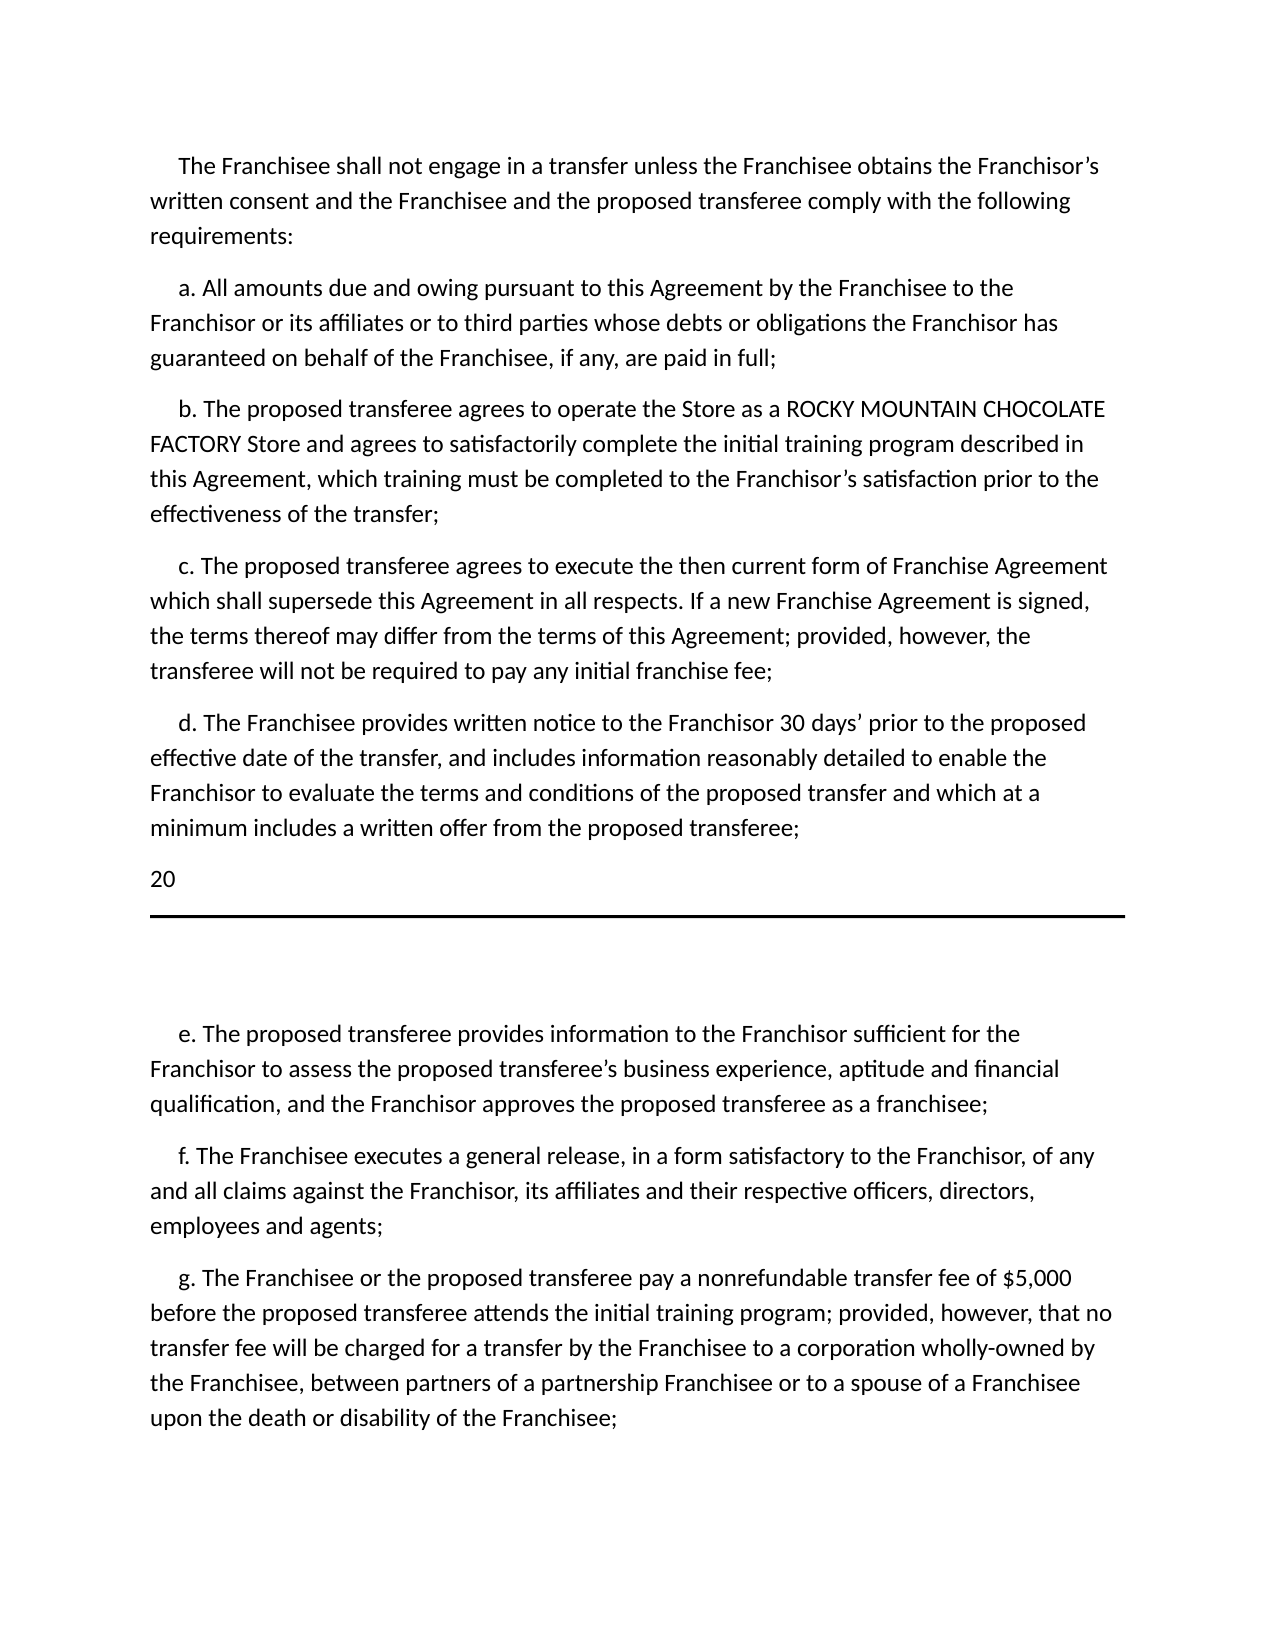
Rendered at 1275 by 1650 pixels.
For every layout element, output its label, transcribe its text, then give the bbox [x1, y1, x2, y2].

text b. The proposed transferee agrees to operate the Store as a ROCKY MOUNTAIN CHOCOLATE FACTORY Store and agrees to satisfactorily complete the initial training program described in this Agreement, which training must be completed to the Franchisor’s satisfaction prior to the effectiveness of the transfer; [150, 393, 1125, 529]
text a. All amounts due and owing pursuant to this Agreement by the Franchisee to the Franchisor or its affiliates or to third parties whose debts or obligations the Franchisor has guaranteed on behalf of the Franchisee, if any, are paid in full; [150, 272, 1125, 372]
text g. The Franchisee or the proposed transferee pay a nonrefundable transfer fee of $5,000 before the proposed transferee attends the initial training program; provided, however, that no transfer fee will be charged for a transfer by the Franchisee to a corporation wholly-owned by the Franchisee, between partners of a partnership Franchisee or to a spouse of a Franchisee upon the death or disability of the Franchisee; [150, 1262, 1125, 1432]
text The Franchisee shall not engage in a transfer unless the Franchisee obtains the Franchisor’s written consent and the Franchisee and the proposed transferee comply with the following requirements: [150, 150, 1125, 251]
text d. The Franchisee provides written notice to the Franchisor 30 days’ prior to the proposed effective date of the transfer, and includes information reasonably detailed to enable the Franchisor to evaluate the terms and conditions of the proposed transfer and which at a minimum includes a written offer from the proposed transferee; [150, 707, 1125, 842]
text f. The Franchisee executes a general release, in a form satisfactory to the Franchisor, of any and all claims against the Franchisor, its affiliates and their respective officers, directors, employees and agents; [150, 1140, 1125, 1241]
text e. The proposed transferee provides information to the Franchisor sufficient for the Franchisor to assess the proposed transferee’s business experience, aptitude and financial qualification, and the Franchisor approves the proposed transferee as a franchisee; [150, 1018, 1125, 1119]
text c. The proposed transferee agrees to execute the then current form of Franchise Agreement which shall supersede this Agreement in all respects. If a new Franchise Agreement is signed, the terms thereof may differ from the terms of this Agreement; provided, however, the transferee will not be required to pay any initial franchise fee; [150, 550, 1125, 686]
text 20 [150, 863, 1125, 894]
